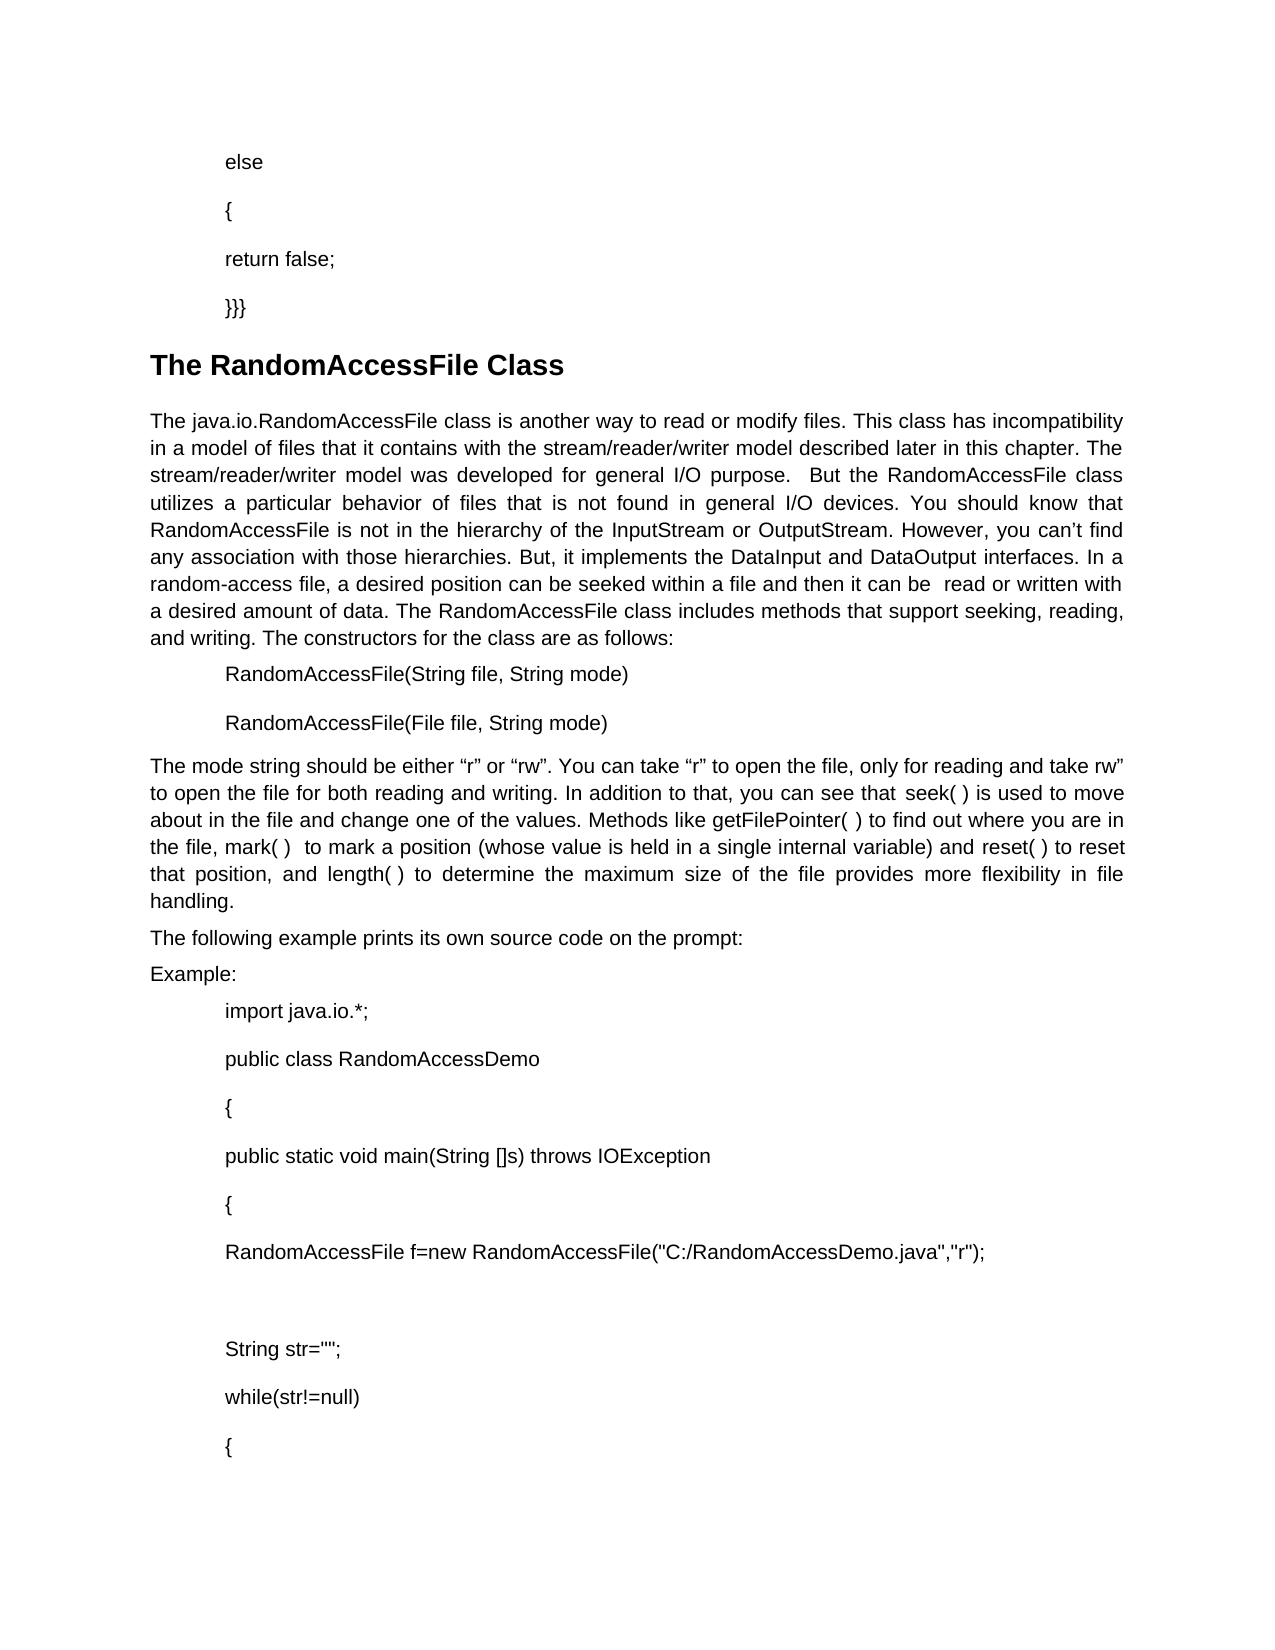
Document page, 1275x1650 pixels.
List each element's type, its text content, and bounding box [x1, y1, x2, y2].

text }}} [225, 295, 1125, 319]
subtitle The RandomAccessFile Class [150, 347, 1125, 381]
text RandomAccessFile(File file, String mode) [225, 711, 1125, 734]
text String str=""; [225, 1337, 1125, 1361]
text public static void main(String []s) throws IOException [225, 1143, 1125, 1167]
text while(str!=null) [225, 1385, 1125, 1409]
text The mode string should be either “r” or “rw”. You can take “r” to open the file, only for reading and take rw” to open the file for both reading and writing. In addition to that, you can see that seek( ) is used to move about in the file and change one of the values. Methods like getFilePointer( ) to find out where you are in the file, mark( ) to mark a position (whose value is held in a single internal variable) and reset( ) to reset that position, and length( ) to determine the maximum size of the file provides more flexibility in file handling. [150, 751, 1125, 913]
text { [225, 198, 1125, 222]
text The java.io.RandomAccessFile class is another way to read or modify files. This class has incompatibility in a model of files that it contains with the stream/reader/writer model described later in this chapter. The stream/reader/writer model was developed for general I/O purpose. But the RandomAccessFile class utilizes a particular behavior of files that is not found in general I/O devices. You should know that RandomAccessFile is not in the hierarchy of the InputStream or OutputStream. However, you can’t find any association with those hierarchies. But, it implements the DataInput and DataOutput interfaces. In a random-access file, a desired position can be seeked within a file and then it can be read or written with a desired amount of data. The RandomAccessFile class includes methods that support seeking, reading, and writing. The constructors for the class are as follows: [150, 406, 1125, 650]
text else [225, 150, 1125, 174]
text RandomAccessFile f=new RandomAccessFile("C:/RandomAccessDemo.java","r"); [225, 1240, 1125, 1264]
text RandomAccessFile(String file, String mode) [225, 662, 1125, 686]
text Example: [150, 962, 1125, 986]
text { [225, 1192, 1125, 1216]
text The following example prints its own source code on the prompt: [150, 926, 1125, 949]
text { [225, 1433, 1125, 1457]
text return false; [225, 247, 1125, 271]
text { [225, 1095, 1125, 1119]
text public class RandomAccessDemo [225, 1047, 1125, 1071]
text import java.io.*; [225, 998, 1125, 1022]
